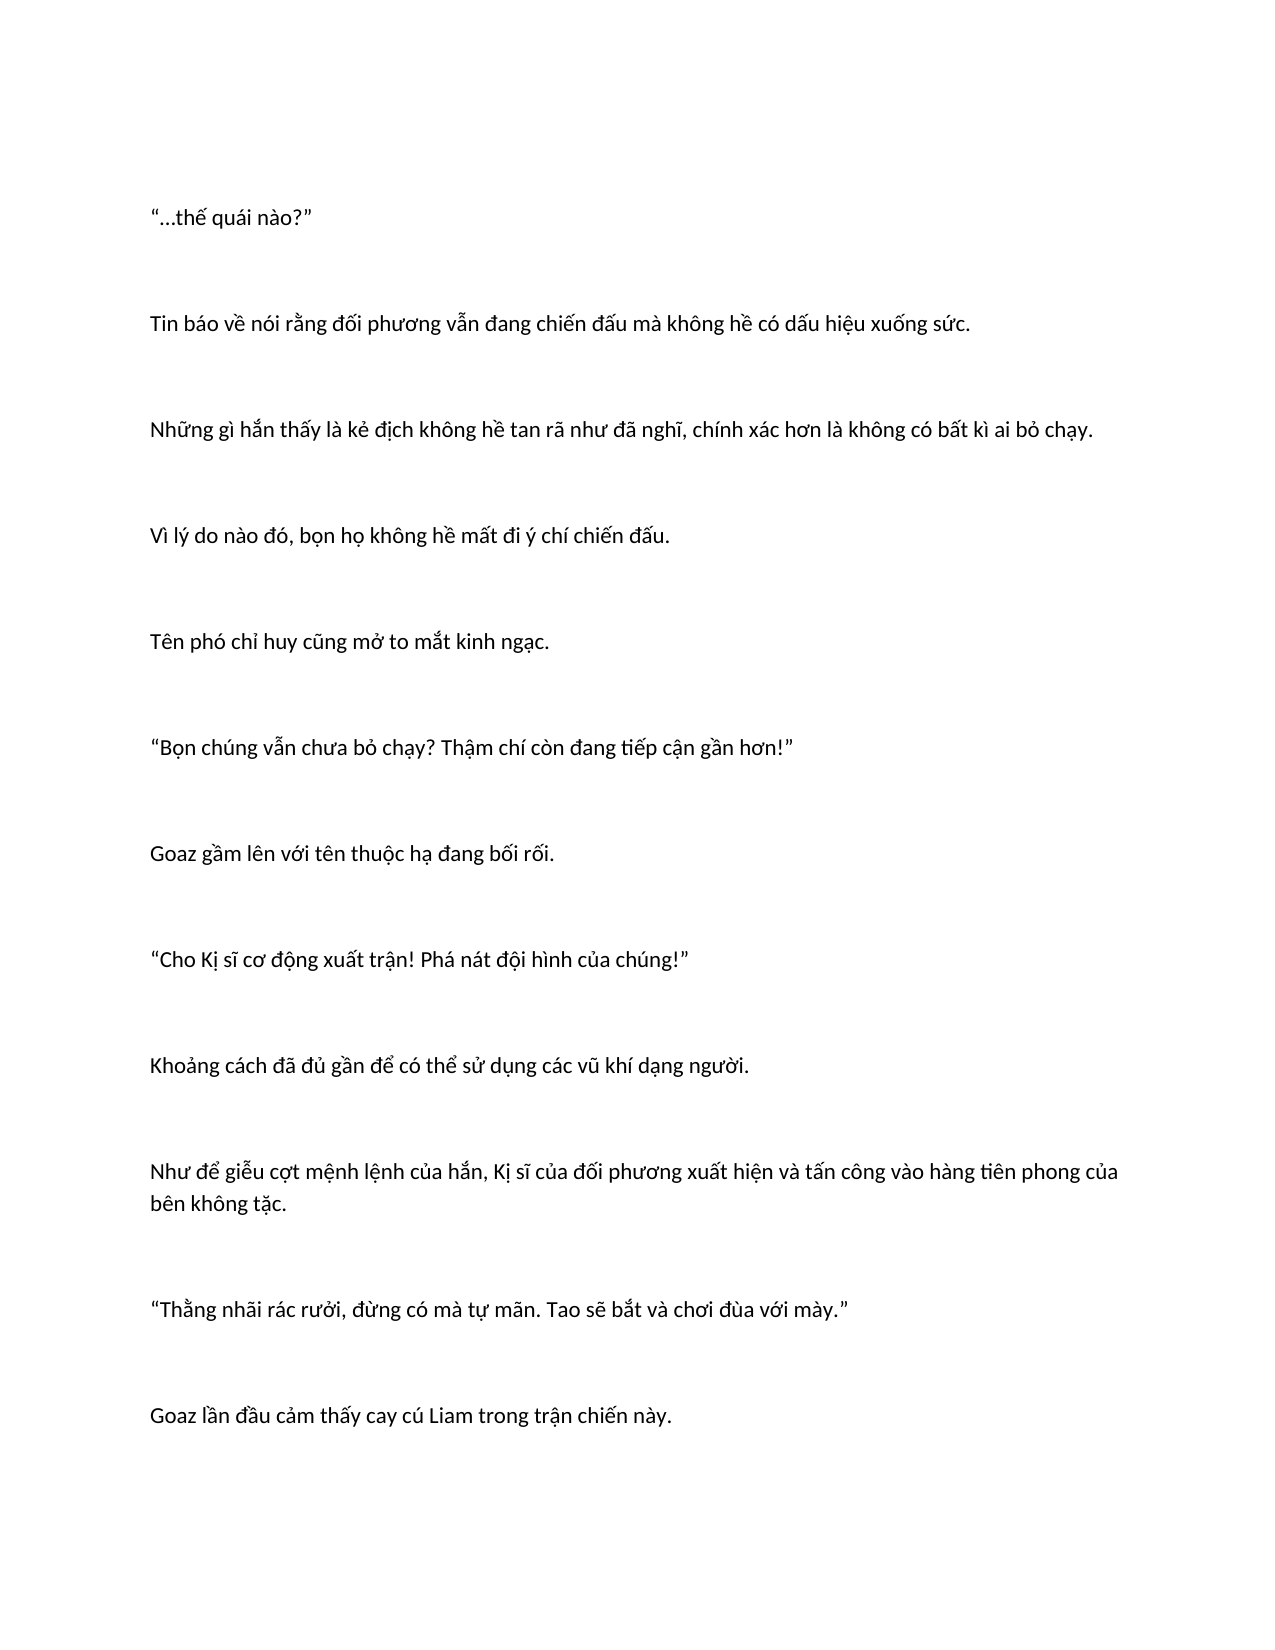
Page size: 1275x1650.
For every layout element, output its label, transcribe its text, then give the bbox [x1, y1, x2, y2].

text “Thằng nhãi rác rưởi, đừng có mà tự mãn. Tao sẽ bắt và chơi đùa với mày.” [150, 1296, 1125, 1324]
text “Cho Kị sĩ cơ động xuất trận! Phá nát đội hình của chúng!” [150, 945, 1125, 973]
text Như để giễu cợt mệnh lệnh của hắn, Kị sĩ của đối phương xuất hiện và tấn công vào hàng tiên phong của bên không tặc. [150, 1157, 1125, 1218]
text “…thế quái nào?” [150, 203, 1125, 231]
text “Bọn chúng vẫn chưa bỏ chạy? Thậm chí còn đang tiếp cận gần hơn!” [150, 733, 1125, 761]
text Vì lý do nào đó, bọn họ không hề mất đi ý chí chiến đấu. [150, 521, 1125, 549]
text Khoảng cách đã đủ gần để có thể sử dụng các vũ khí dạng người. [150, 1051, 1125, 1079]
text Những gì hắn thấy là kẻ địch không hề tan rã như đã nghĩ, chính xác hơn là không có bất kì ai bỏ chạy. [150, 415, 1125, 443]
text Goaz gầm lên với tên thuộc hạ đang bối rối. [150, 839, 1125, 867]
text Tin báo về nói rằng đối phương vẫn đang chiến đấu mà không hề có dấu hiệu xuống sức. [150, 309, 1125, 337]
text Goaz lần đầu cảm thấy cay cú Liam trong trận chiến này. [150, 1402, 1125, 1430]
text Tên phó chỉ huy cũng mở to mắt kinh ngạc. [150, 627, 1125, 655]
